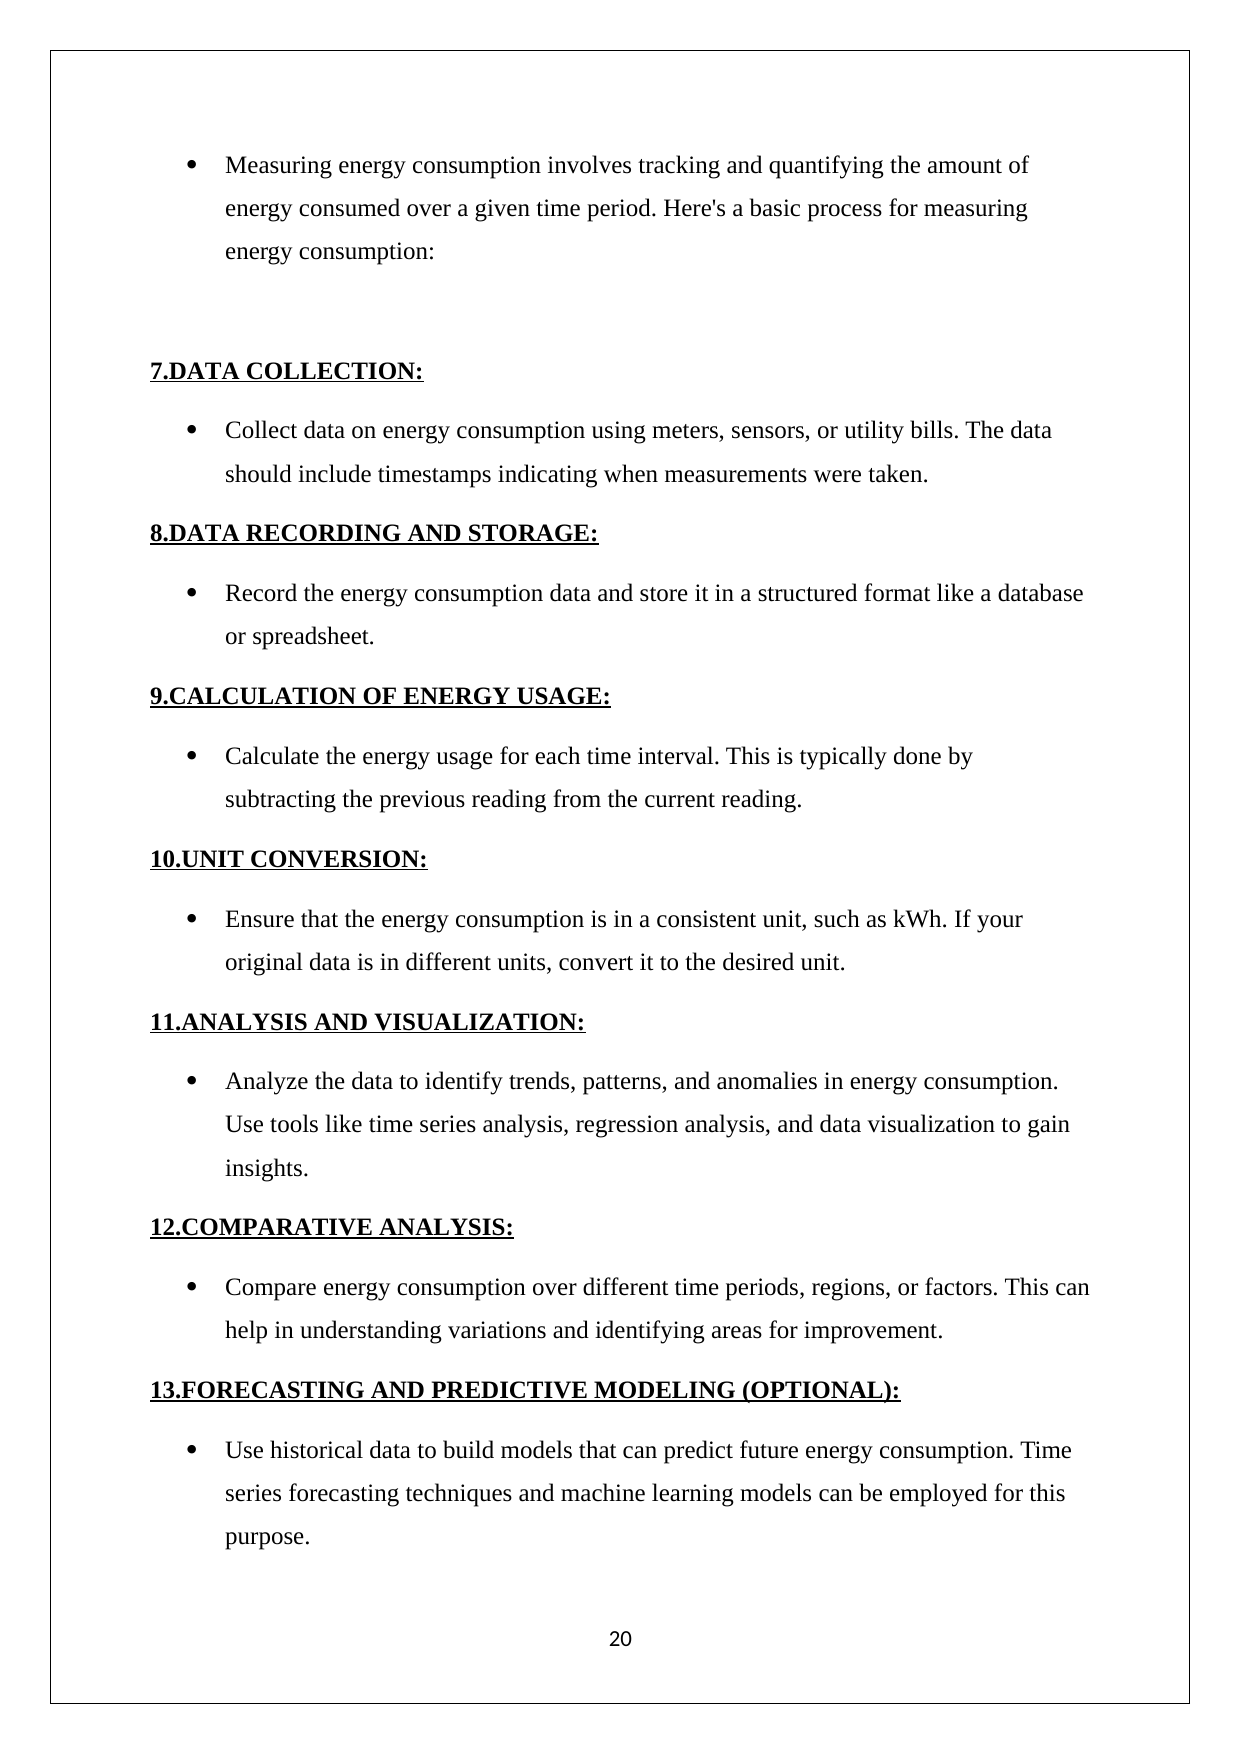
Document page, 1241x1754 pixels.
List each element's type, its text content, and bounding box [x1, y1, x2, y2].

text 10.UNIT CONVERSION: [150, 844, 1090, 873]
text 9.CALCULATION OF ENERGY USAGE: [150, 681, 1090, 710]
list Collect data on energy consumption using meters, sensors, or utility bills. The data should include timestamps indicating when measurements were taken. [187, 416, 1090, 487]
list Record the energy consumption data and store it in a structured format like a database or spreadsheet. [187, 578, 1090, 650]
list Ensure that the energy consumption is in a consistent unit, such as kWh. If your original data is in different units, convert it to the desired unit. [187, 904, 1090, 976]
list Use historical data to build models that can predict future energy consumption. Time series forecasting techniques and machine learning models can be employed for this purpose. [187, 1435, 1090, 1550]
list Analyze the data to identify trends, patterns, and anomalies in energy consumption. Use tools like time series analysis, regression analysis, and data visualization to gain insights. [187, 1066, 1090, 1181]
text 8.DATA RECORDING AND STORAGE: [150, 518, 1090, 547]
text 7.DATA COLLECTION: [150, 356, 1090, 384]
text 11.ANALYSIS AND VISUALIZATION: [150, 1007, 1090, 1035]
text 13.FORECASTING AND PREDICTIVE MODELING (OPTIONAL): [150, 1375, 1090, 1404]
list Measuring energy consumption involves tracking and quantifying the amount of energy consumed over a given time period. Here's a basic process for measuring energy consumption: [187, 150, 1090, 265]
list Calculate the energy usage for each time interval. This is typically done by subtracting the previous reading from the current reading. [187, 741, 1090, 813]
list Compare energy consumption over different time periods, regions, or factors. This can help in understanding variations and identifying areas for improvement. [187, 1272, 1090, 1344]
text 12.COMPARATIVE ANALYSIS: [150, 1212, 1090, 1241]
